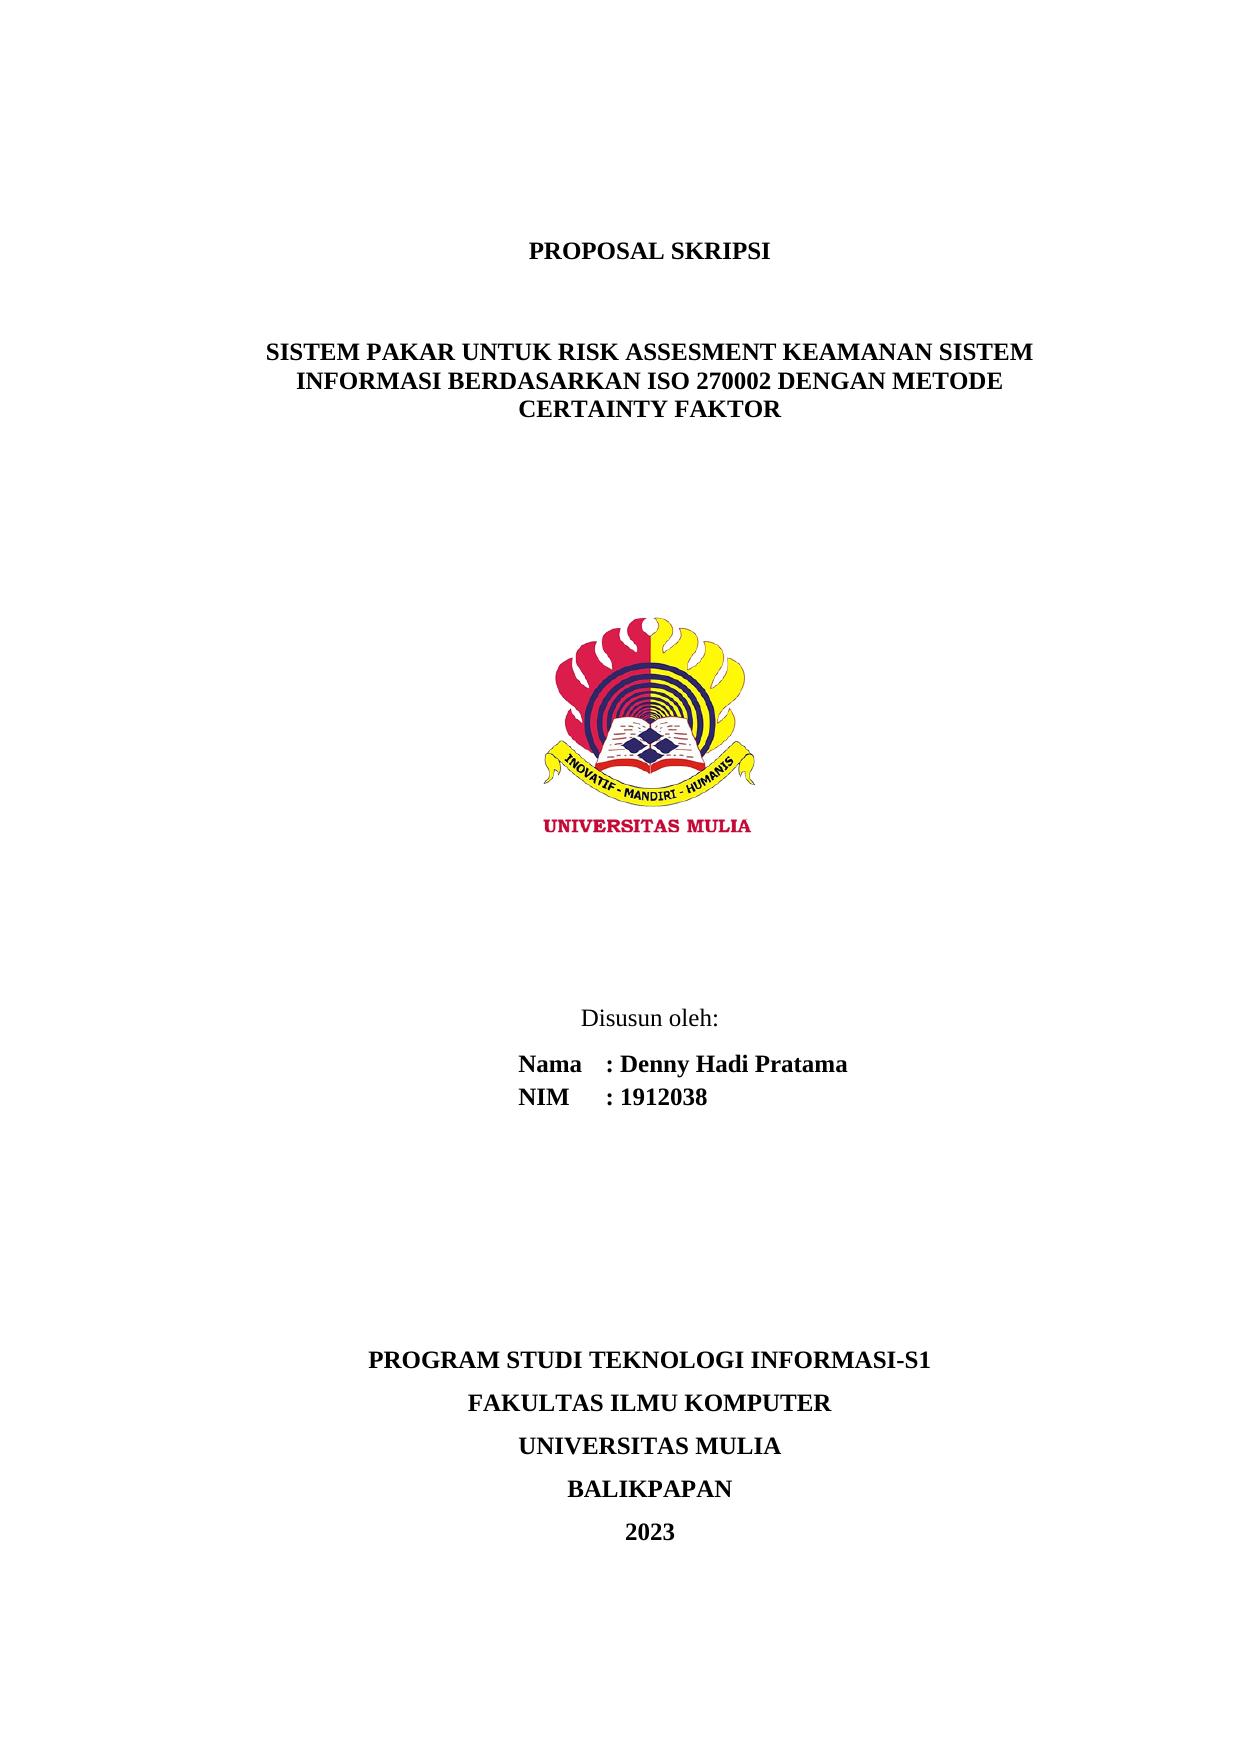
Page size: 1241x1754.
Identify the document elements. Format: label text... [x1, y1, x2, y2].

text PROGRAM STUDI TEKNOLOGI INFORMASI-S1 [236, 1345, 1063, 1374]
text Disusun oleh: [236, 1003, 1063, 1032]
subtitle PROPOSAL SKRIPSI [236, 236, 1063, 265]
text 2023 [236, 1517, 1063, 1546]
picture [527, 610, 772, 854]
text SISTEM PAKAR UNTUK RISK ASSESMENT KEAMANAN SISTEM INFORMASI BERDASARKAN ISO 270002 DENGAN METODE CERTAINTY FAKTOR [236, 337, 1063, 423]
text UNIVERSITAS MULIA [236, 1431, 1063, 1460]
text NIM : 1912038 [443, 1082, 1063, 1111]
text BALIKPAPAN [236, 1474, 1063, 1503]
text Nama : Denny Hadi Pratama [443, 1049, 1063, 1078]
text FAKULTAS ILMU KOMPUTER [236, 1388, 1063, 1417]
